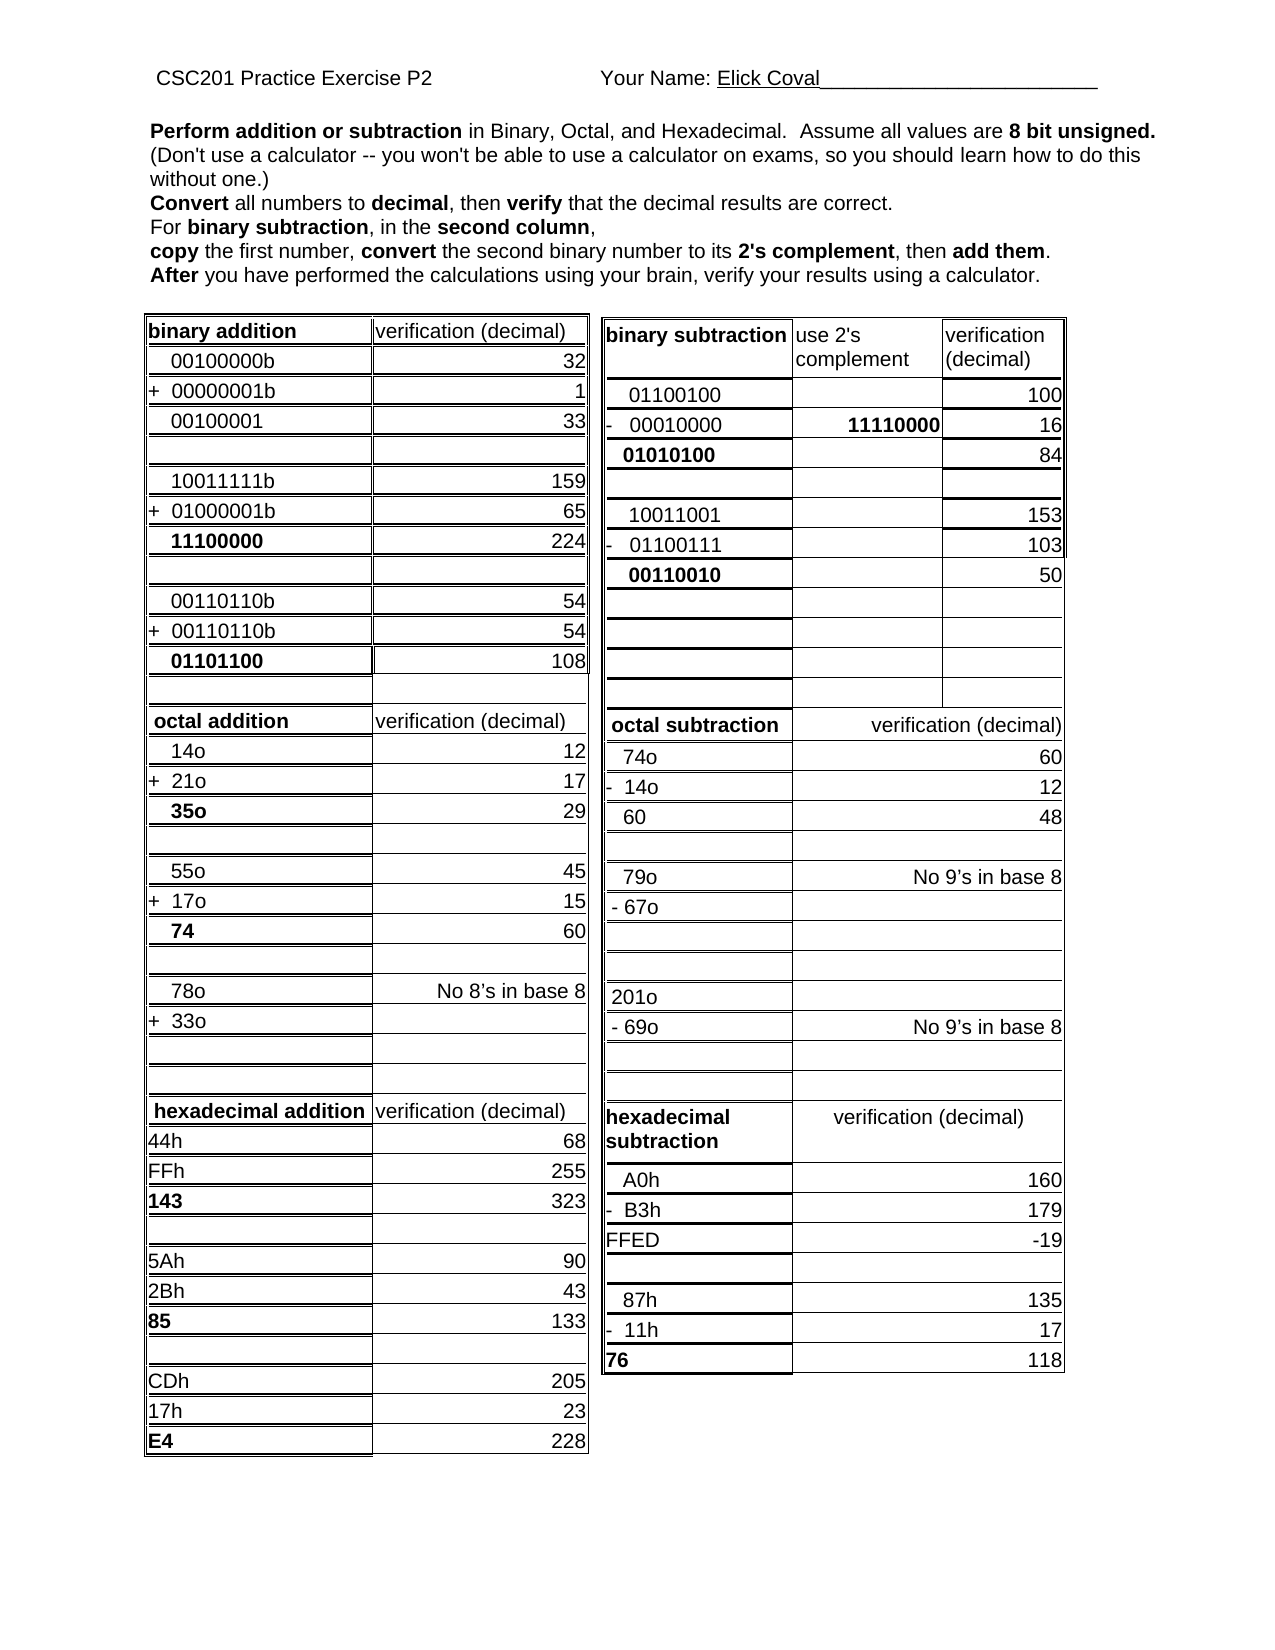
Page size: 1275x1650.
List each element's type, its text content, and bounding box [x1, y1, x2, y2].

table_cell [793, 498, 942, 527]
table_cell FFED [605, 1222, 792, 1252]
table_cell 74 [147, 913, 372, 943]
table_cell 01100100 [605, 377, 792, 407]
table_cell 5Ah [147, 1243, 372, 1273]
table_cell 00110010 [605, 557, 792, 587]
table_cell [793, 378, 942, 407]
table_header use 2's complement [793, 318, 943, 377]
table_cell [374, 553, 587, 583]
table_cell [147, 1033, 372, 1063]
table_cell hexadecimal subtraction [605, 1100, 792, 1162]
table_cell 00110110b [147, 583, 371, 613]
table_cell 76 [605, 1342, 792, 1372]
table_cell octal addition [147, 703, 372, 733]
table_cell 108 [375, 643, 587, 673]
table_cell 228 [373, 1423, 588, 1453]
text Perform addition or subtraction in Binary, Octal, and Hexadecimal. Assume all values are 8 bit unsigned. (Don't use a calculator -- you won't be able to use a calculator on exams, so you should learn how to do this without one.) Convert all numbers to decimal, then verify that the decimal results are correct. For binary subtraction, in the second column, copy the first number, convert the second binary number to its 2's complement, then add them. After you have performed the calculations using your brain, verify your results using a calculator. [150, 119, 1172, 286]
table_cell [793, 1252, 1064, 1282]
table_cell [373, 674, 588, 703]
table_cell 153 [943, 497, 1063, 527]
table_cell 11100000 [147, 523, 371, 553]
table_cell [147, 823, 372, 853]
table_cell [943, 467, 1063, 497]
table_cell 44h [147, 1123, 372, 1153]
table_header binary subtraction [605, 320, 792, 377]
table_cell 01010100 [605, 437, 792, 467]
table_cell 90 [373, 1243, 588, 1273]
table_cell -19 [793, 1222, 1064, 1252]
table_cell + 00110110b [147, 613, 371, 643]
table_cell [793, 528, 942, 557]
table_cell - 14o [605, 770, 792, 799]
table_cell - 01100111 [605, 527, 792, 557]
table_cell [793, 830, 1064, 859]
table_cell 224 [374, 523, 587, 553]
table_cell [793, 950, 1064, 979]
table_cell E4 [147, 1423, 372, 1453]
table_cell [373, 1033, 588, 1063]
table_cell No 9’s in base 8 [793, 1010, 1064, 1039]
table_cell [373, 823, 588, 853]
table_cell [793, 920, 1064, 949]
table_cell 32 [374, 343, 587, 373]
table_cell [793, 678, 942, 707]
table_cell 133 [373, 1303, 588, 1333]
table_cell 60 [793, 740, 1064, 769]
table_cell [147, 1063, 372, 1093]
table_cell hexadecimal addition [147, 1093, 372, 1123]
table_cell + 00000001b [147, 373, 371, 403]
table_cell 2Bh [147, 1273, 372, 1303]
table_cell 23 [373, 1393, 588, 1423]
table_cell [943, 587, 1064, 617]
table_cell 103 [943, 527, 1063, 557]
table_cell 323 [373, 1183, 588, 1213]
table_cell verification (decimal) [793, 1100, 1064, 1162]
table_cell verification (decimal) [373, 1093, 588, 1123]
table_cell 17 [793, 1312, 1064, 1342]
table_cell 74o [605, 740, 792, 769]
table_cell [793, 558, 942, 587]
table_cell [147, 433, 371, 463]
table_cell [605, 467, 792, 497]
table_cell [605, 1252, 792, 1282]
table_cell 55o [147, 853, 372, 883]
table_cell [605, 920, 792, 949]
table_cell 60 [373, 913, 588, 943]
table_cell 118 [793, 1342, 1064, 1372]
table_cell [793, 648, 942, 677]
table_cell 11110000 [793, 408, 942, 437]
table_cell [147, 943, 372, 973]
table_cell [605, 647, 792, 677]
table_cell [793, 1040, 1064, 1069]
table_cell 33 [374, 403, 587, 433]
table_cell [605, 677, 792, 707]
table_cell 50 [943, 558, 1064, 587]
table_cell 17 [373, 763, 588, 793]
table_cell [943, 677, 1064, 707]
table_cell CDh [147, 1363, 372, 1393]
table_cell [793, 980, 1064, 1009]
table_cell 78o [147, 973, 372, 1003]
table_cell No 8’s in base 8 [373, 973, 588, 1003]
table_cell 160 [793, 1162, 1064, 1192]
table_cell - 67o [605, 890, 792, 919]
table_cell [943, 647, 1064, 677]
table_cell [605, 1070, 792, 1099]
table_cell - 11h [605, 1312, 792, 1342]
table_cell [605, 617, 792, 647]
table_cell 17h [147, 1393, 372, 1423]
table_cell 14o [147, 733, 372, 763]
table_cell [793, 468, 942, 497]
table_cell - 69o [605, 1010, 792, 1039]
table_cell 54 [374, 583, 587, 613]
table_cell [793, 588, 942, 617]
table_cell [373, 1213, 588, 1243]
table_cell A0h [605, 1162, 792, 1192]
table_cell [943, 617, 1064, 647]
table_cell 1 [374, 373, 587, 403]
table_cell + 17o [147, 883, 372, 913]
table_cell [147, 553, 371, 583]
table_cell 201o [605, 980, 792, 1009]
table_cell octal subtraction [605, 707, 792, 739]
table_cell 10011111b [147, 463, 371, 493]
table_cell [605, 950, 792, 979]
table_cell [374, 433, 587, 463]
table_cell 15 [373, 883, 588, 913]
table_header verification (decimal) [943, 320, 1063, 377]
table_cell 12 [373, 733, 588, 763]
table_cell 143 [147, 1183, 372, 1213]
table_cell [793, 1070, 1064, 1099]
table_cell - B3h [605, 1192, 792, 1222]
table_cell 45 [373, 853, 588, 883]
table_cell 65 [374, 493, 587, 523]
table_cell 60 [605, 800, 792, 829]
table_cell [373, 1333, 588, 1363]
table_cell 54 [374, 613, 587, 643]
table_cell 87h [605, 1282, 792, 1312]
table_cell [793, 890, 1064, 919]
table_cell [793, 618, 942, 647]
table_cell 00100001 [147, 403, 371, 433]
table_cell 35o [147, 793, 372, 823]
table_cell 79o [605, 860, 792, 889]
table_cell 255 [373, 1153, 588, 1183]
table_header binary addition [147, 317, 373, 343]
table_cell verification (decimal) [793, 707, 1064, 739]
table_cell 179 [793, 1192, 1064, 1222]
table_cell [147, 1213, 372, 1243]
table_cell [605, 830, 792, 859]
table_cell [605, 587, 792, 617]
table_cell FFh [147, 1153, 372, 1183]
table_cell 43 [373, 1273, 588, 1303]
table_cell 135 [793, 1282, 1064, 1312]
table_cell [373, 1063, 588, 1093]
table_cell [605, 1040, 792, 1069]
table_cell 48 [793, 800, 1064, 829]
table_cell 29 [373, 793, 588, 823]
table_cell 12 [793, 770, 1064, 799]
table_cell 84 [943, 437, 1063, 467]
table_cell 85 [147, 1303, 372, 1333]
table_cell [373, 943, 588, 973]
table_cell + 01000001b [147, 493, 371, 523]
table_cell 205 [373, 1363, 588, 1393]
table_cell - 00010000 [605, 407, 792, 437]
table_cell 01101100 [147, 643, 373, 673]
table_cell [373, 1003, 588, 1033]
table_cell 68 [373, 1123, 588, 1153]
table_cell + 21o [147, 763, 372, 793]
table_header verification (decimal) [373, 317, 587, 343]
table_cell + 33o [147, 1003, 372, 1033]
table_cell 00100000b [147, 343, 371, 373]
table_cell 159 [374, 463, 587, 493]
table_cell [147, 1333, 372, 1363]
table_cell [793, 438, 942, 467]
table_cell verification (decimal) [373, 703, 588, 733]
table_cell 10011001 [605, 497, 792, 527]
table_cell 100 [943, 377, 1063, 407]
text CSC201 Practice Exercise P2 Your Name: Elick Coval________________________ [150, 66, 1172, 89]
table_cell No 9’s in base 8 [793, 860, 1064, 889]
table_cell [147, 673, 372, 703]
table_cell 16 [943, 407, 1063, 437]
